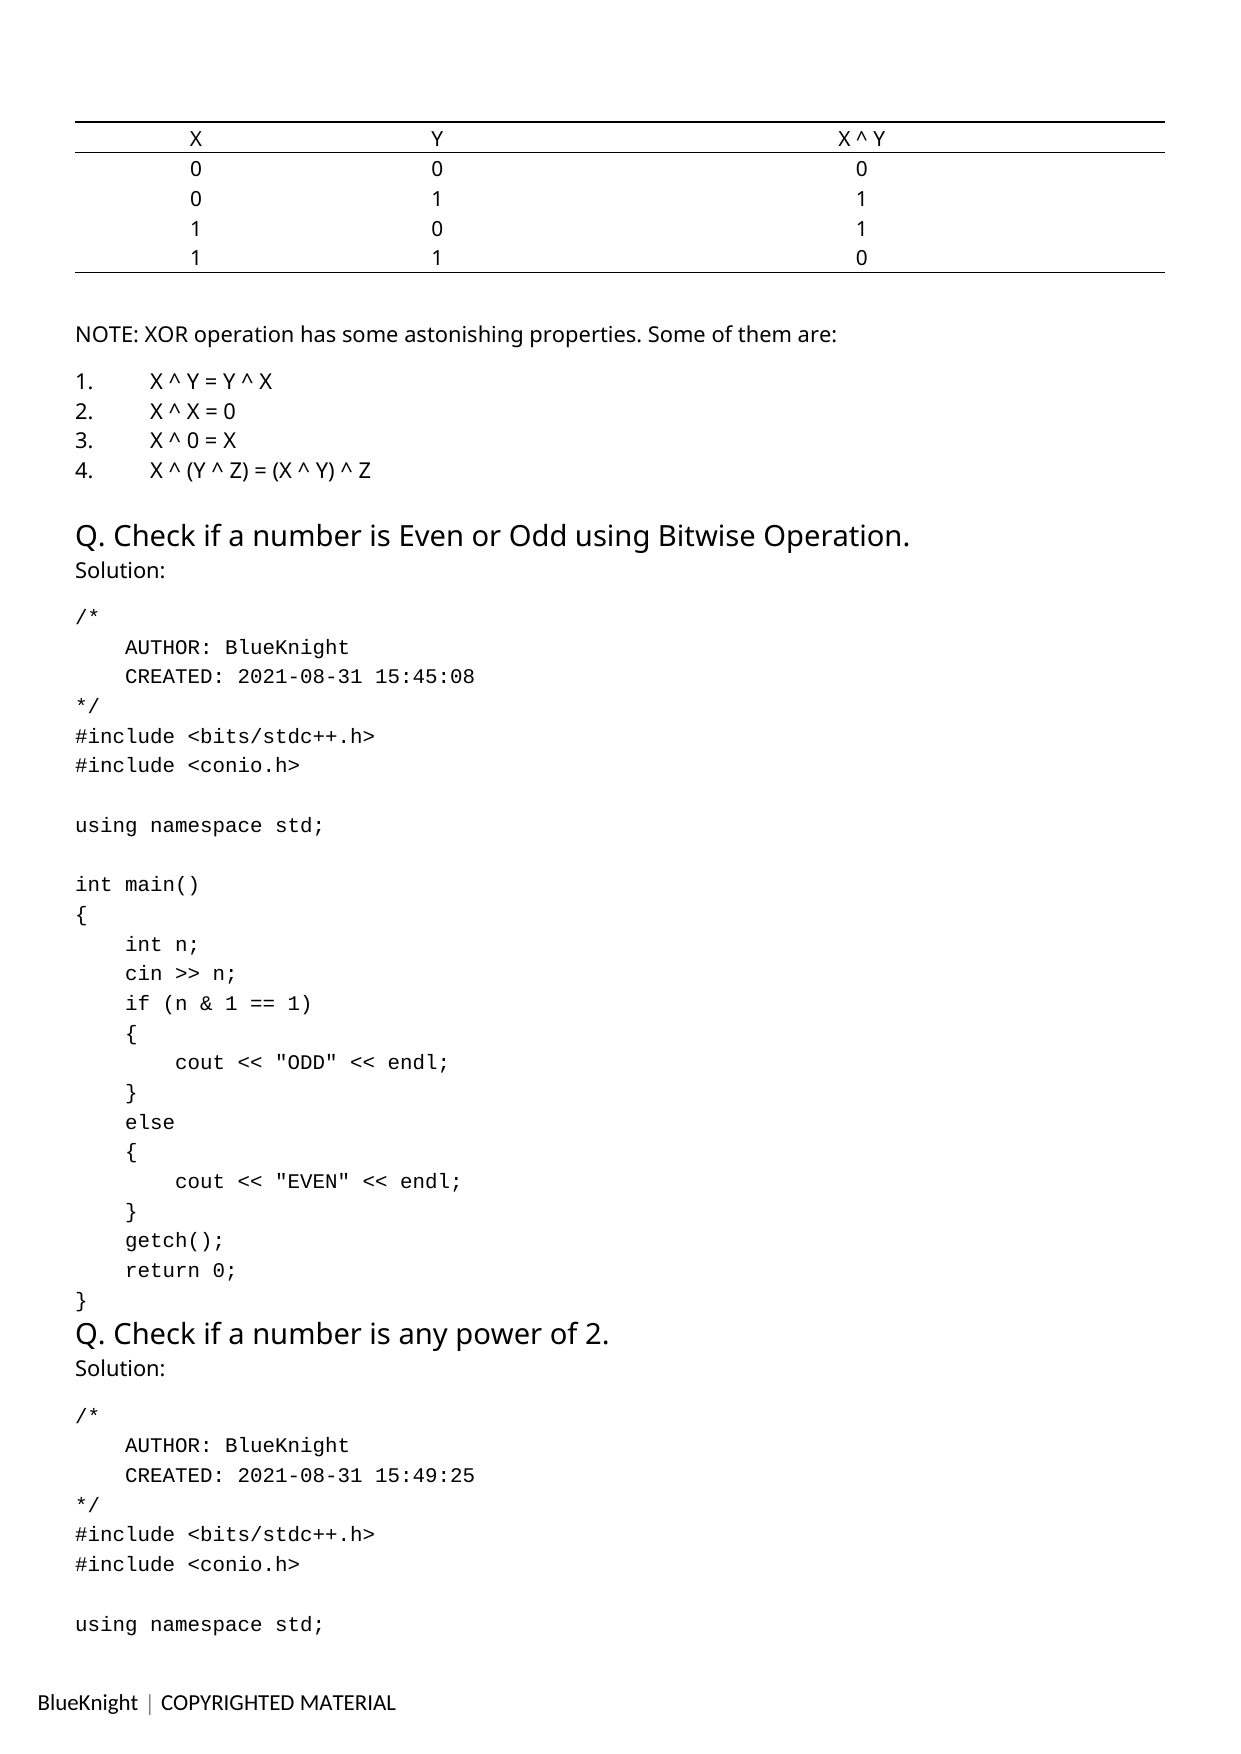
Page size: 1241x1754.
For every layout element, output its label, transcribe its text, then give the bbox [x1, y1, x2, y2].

text { [75, 1017, 1165, 1046]
text int n; [75, 928, 1165, 957]
text return 0; [75, 1254, 1165, 1284]
table_cell 0 [316, 213, 558, 242]
list X ^ Y = Y ^ X [75, 366, 1165, 396]
list Q. Check if a number is any power of 2. [75, 1313, 1165, 1353]
table_cell 0 [558, 242, 1165, 272]
text } [75, 1284, 1165, 1313]
text /* [75, 601, 1165, 631]
table_header X [75, 123, 316, 152]
text AUTHOR: BlueKnight [75, 631, 1165, 660]
text using namespace std; [75, 1607, 1165, 1637]
text cout << "ODD" << endl; [75, 1046, 1165, 1076]
text int main() [75, 868, 1165, 898]
text CREATED: 2021-08-31 15:45:08 [75, 660, 1165, 690]
text AUTHOR: BlueKnight [75, 1429, 1165, 1459]
list Solution: [75, 1353, 1165, 1383]
table_header Y [316, 123, 558, 152]
table_cell 1 [316, 242, 558, 272]
list Solution: [75, 554, 1165, 584]
list X ^ X = 0 [75, 396, 1165, 426]
list X ^ 0 = X [75, 426, 1165, 455]
table_cell 0 [75, 153, 316, 183]
table_cell 0 [558, 153, 1165, 183]
table_cell 1 [558, 183, 1165, 213]
text cout << "EVEN" << endl; [75, 1165, 1165, 1195]
table_cell 1 [558, 213, 1165, 242]
text #include <conio.h> [75, 1548, 1165, 1578]
text getch(); [75, 1224, 1165, 1254]
text /* [75, 1400, 1165, 1429]
table_cell 1 [316, 183, 558, 213]
text cin >> n; [75, 957, 1165, 987]
text #include <bits/stdc++.h> [75, 720, 1165, 749]
text */ [75, 1489, 1165, 1518]
table_header X ^ Y [558, 123, 1165, 152]
table_cell 0 [75, 183, 316, 213]
text else [75, 1106, 1165, 1135]
text NOTE: XOR operation has some astonishing properties. Some of them are: [75, 319, 1165, 349]
table_cell 0 [316, 153, 558, 183]
text } [75, 1195, 1165, 1224]
text { [75, 1135, 1165, 1165]
list Q. Check if a number is Even or Odd using Bitwise Operation. [75, 515, 1165, 554]
list X ^ (Y ^ Z) = (X ^ Y) ^ Z [75, 455, 1165, 485]
text } [75, 1076, 1165, 1106]
text { [75, 898, 1165, 928]
text #include <bits/stdc++.h> [75, 1518, 1165, 1548]
text */ [75, 690, 1165, 720]
text #include <conio.h> [75, 749, 1165, 779]
table_cell 1 [75, 242, 316, 272]
text using namespace std; [75, 809, 1165, 838]
table_cell 1 [75, 213, 316, 242]
text if (n & 1 == 1) [75, 987, 1165, 1017]
text CREATED: 2021-08-31 15:49:25 [75, 1459, 1165, 1489]
